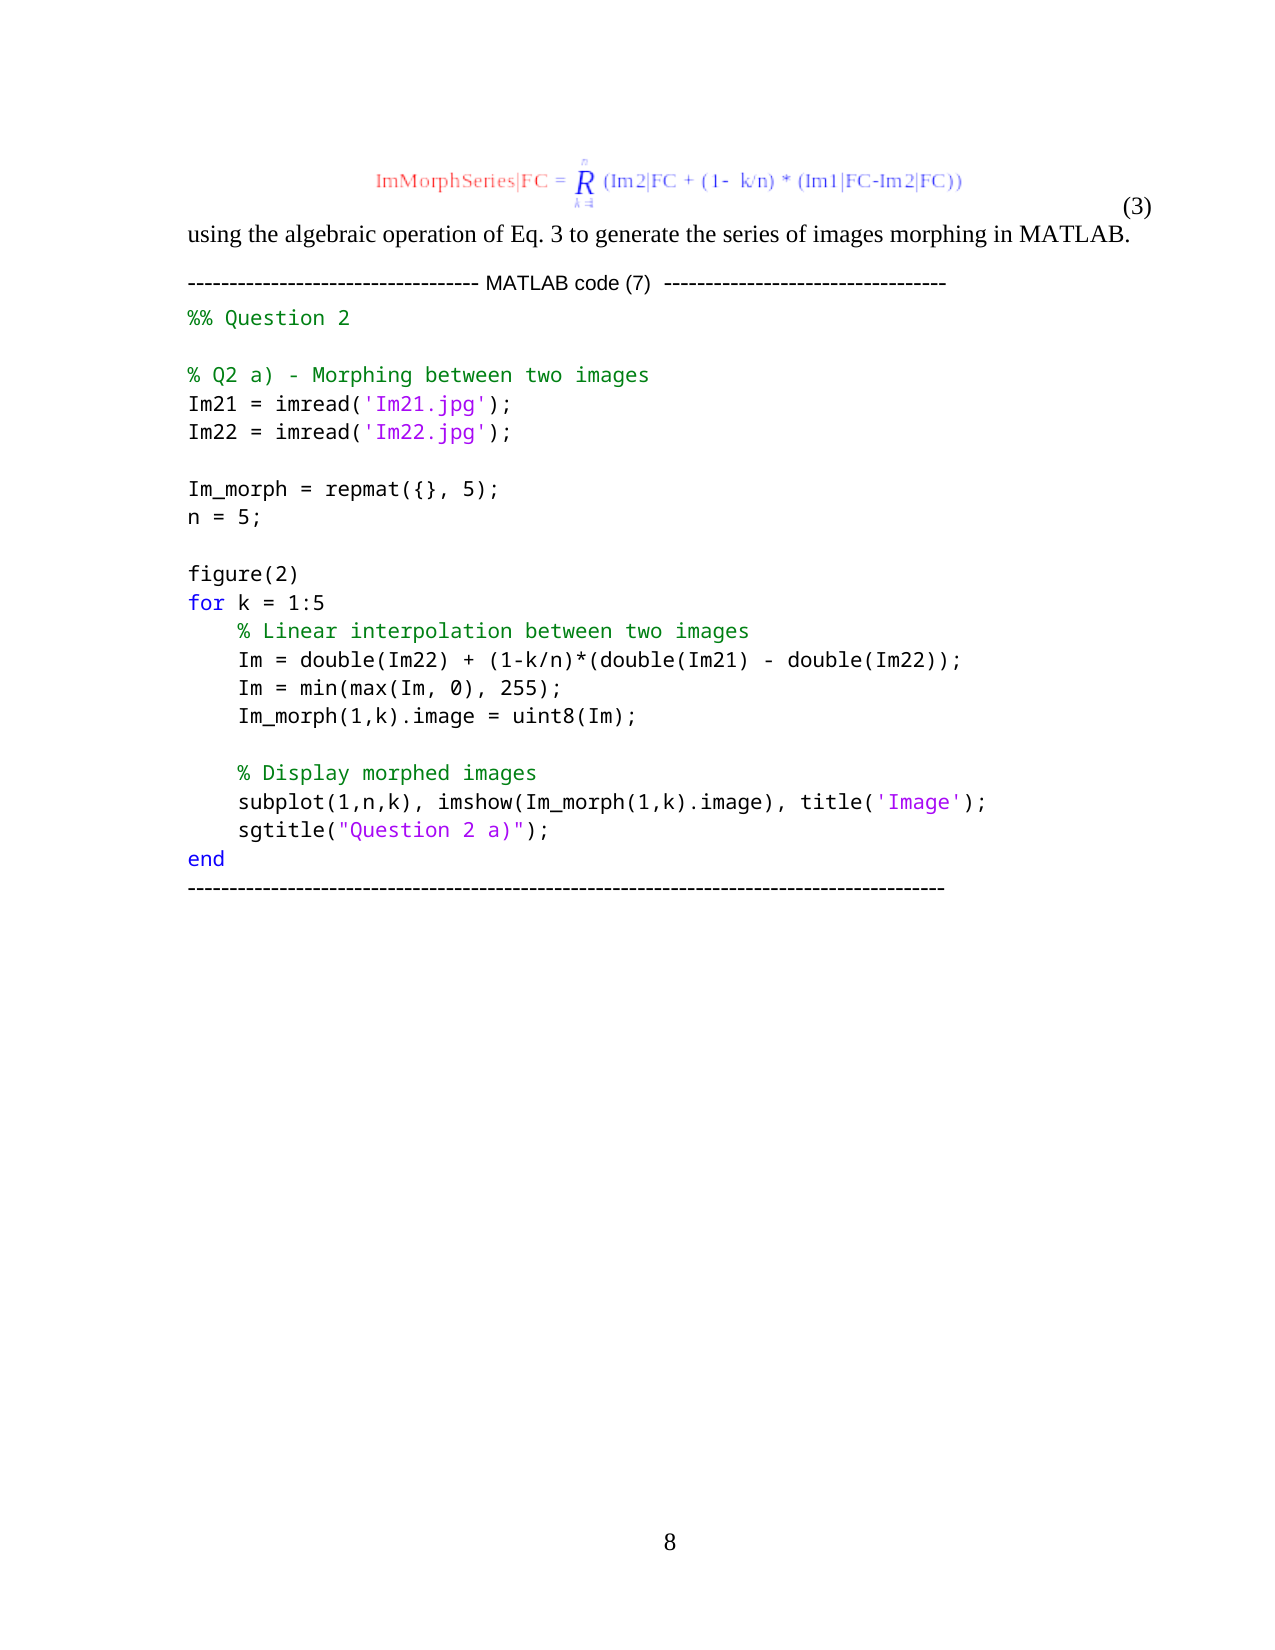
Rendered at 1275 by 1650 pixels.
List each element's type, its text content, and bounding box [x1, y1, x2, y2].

text ----------------------------------- MATLAB code (7) ---------------------------------- [187, 267, 1152, 296]
text n = 5; [187, 502, 1152, 531]
text % Display morphed images [187, 758, 1152, 787]
text end [187, 844, 1152, 872]
text (3) [187, 150, 1152, 219]
text using the algebraic operation of Eq. 3 to generate the series of images morphing in MATLAB. [187, 219, 1152, 248]
text subplot(1,n,k), imshow(Im_morph(1,k).image), title('Image'); [187, 787, 1152, 815]
text figure(2) [187, 559, 1152, 588]
text Im21 = imread('Im21.jpg'); [187, 389, 1152, 417]
text for k = 1:5 [187, 588, 1152, 616]
text ------------------------------------------------------------------------------------------- [187, 872, 1152, 901]
text Im = min(max(Im, 0), 255); [187, 673, 1152, 702]
text sgtitle("Question 2 a)"); [187, 815, 1152, 844]
text %% Question 2 [187, 303, 1152, 332]
text Im_morph(1,k).image = uint8(Im); [187, 702, 1152, 730]
text % Linear interpolation between two images [187, 616, 1152, 645]
text Im = double(Im22) + (1-k/n)*(double(Im21) - double(Im22)); [187, 645, 1152, 673]
text % Q2 a) - Morphing between two images [187, 360, 1152, 389]
text Im_morph = repmat({}, 5); [187, 474, 1152, 502]
text Im22 = imread('Im22.jpg'); [187, 417, 1152, 446]
